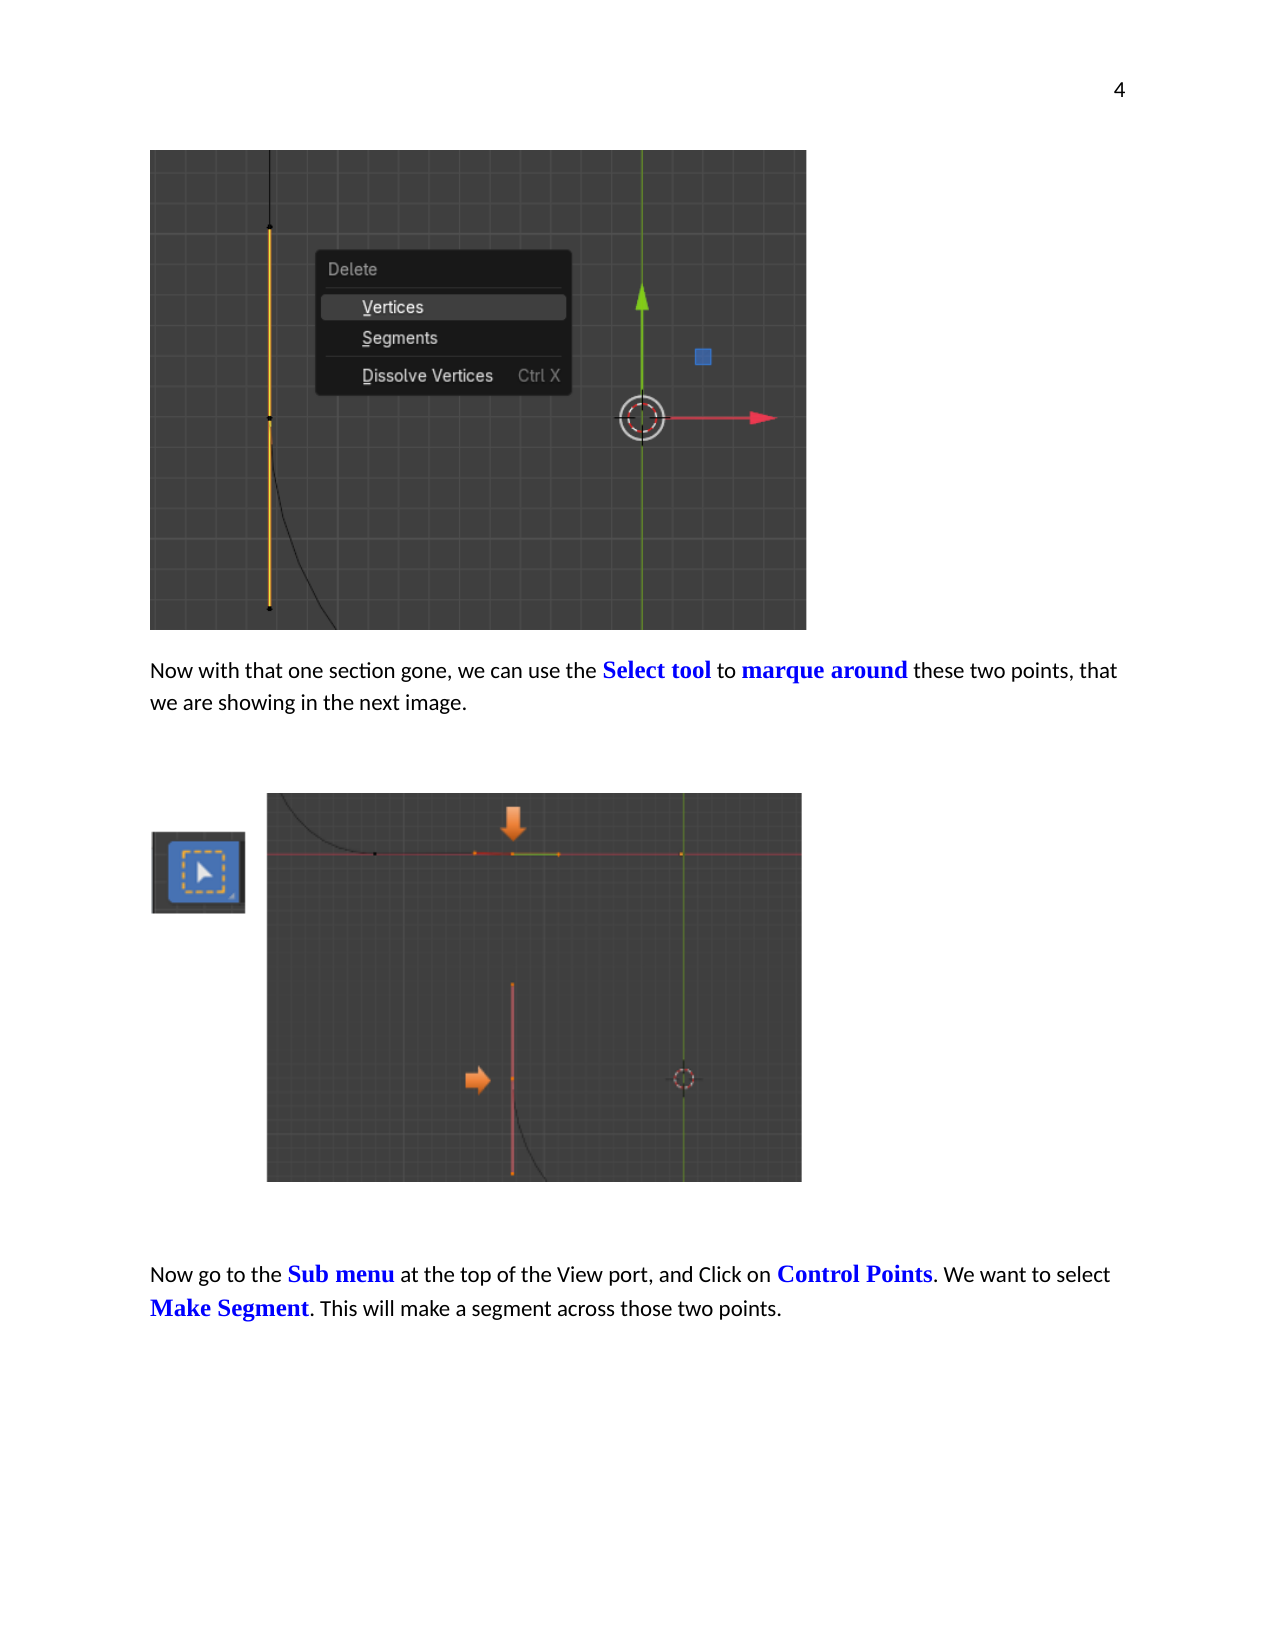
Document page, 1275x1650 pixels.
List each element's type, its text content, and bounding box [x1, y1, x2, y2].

picture [150, 150, 807, 630]
text Now go to the Sub menu at the top of the View port, and Click on Control Points. We want to select Make Segment. This will make a segment across those two points. [150, 1259, 1125, 1322]
text Now with that one section gone, we can use the Select tool to marque around these two points, that we are showing in the next image. [150, 655, 1125, 716]
picture [150, 793, 802, 1182]
